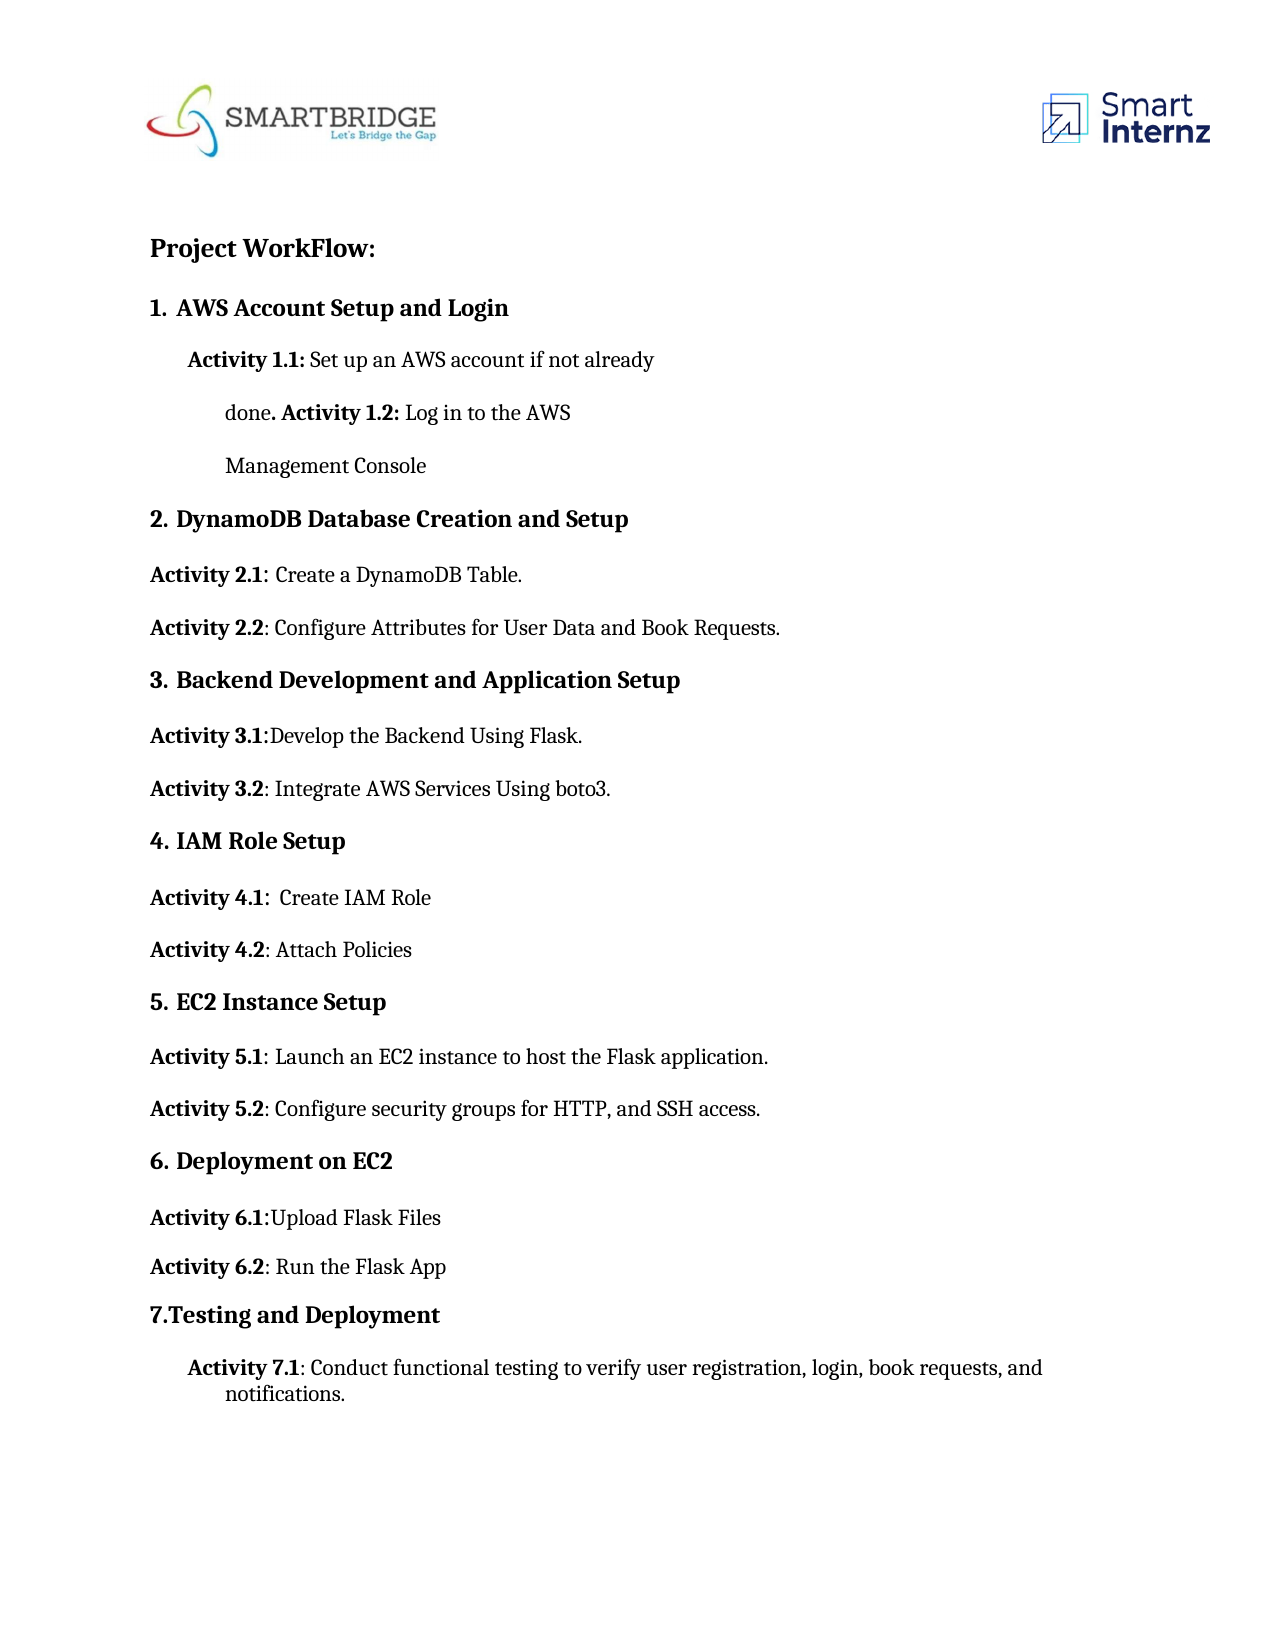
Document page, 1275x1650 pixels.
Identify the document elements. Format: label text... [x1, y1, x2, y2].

subtitle 7.Testing and Deployment [150, 1301, 1275, 1330]
text Activity 4.1: Create IAM Role [150, 881, 1275, 912]
picture [1037, 92, 1214, 143]
text Activity 3.2: Integrate AWS Services Using boto3. [150, 776, 1275, 802]
text Activity 4.2: Attach Policies [150, 937, 1275, 963]
text Activity 3.1:Develop the Backend Using Flask. [150, 719, 1275, 751]
text Activity 2.2: Configure Attributes for User Data and Book Requests. [150, 614, 1275, 641]
text Activity 5.1: Launch an EC2 instance to host the Flask application. [150, 1042, 1275, 1071]
picture [143, 78, 439, 161]
subtitle IAM Role Setup [150, 827, 1275, 856]
subtitle AWS Account Setup and Login [150, 293, 1275, 322]
subtitle Backend Development and Application Setup [150, 666, 1275, 694]
subtitle Project WorkFlow: [150, 233, 1275, 264]
text Activity 2.1: Create a DynamoDB Table. [150, 558, 1275, 589]
list Deployment on EC2 Activity 6.1:Upload Flask Files Activity 6.2: Run the Flask App [150, 1147, 456, 1280]
text Activity 1.1: Set up an AWS account if not already done. Activity 1.2: Log in to the AWS Management Console [187, 347, 695, 479]
subtitle EC2 Instance Setup [150, 988, 1275, 1017]
text Activity 5.2: Configure security groups for HTTP, and SSH access. [150, 1096, 1275, 1122]
subtitle DynamoDB Database Creation and Setup [150, 505, 1275, 533]
text Activity 7.1: Conduct functional testing to verify user registration, login, book requests, and notifications. [187, 1355, 1123, 1408]
